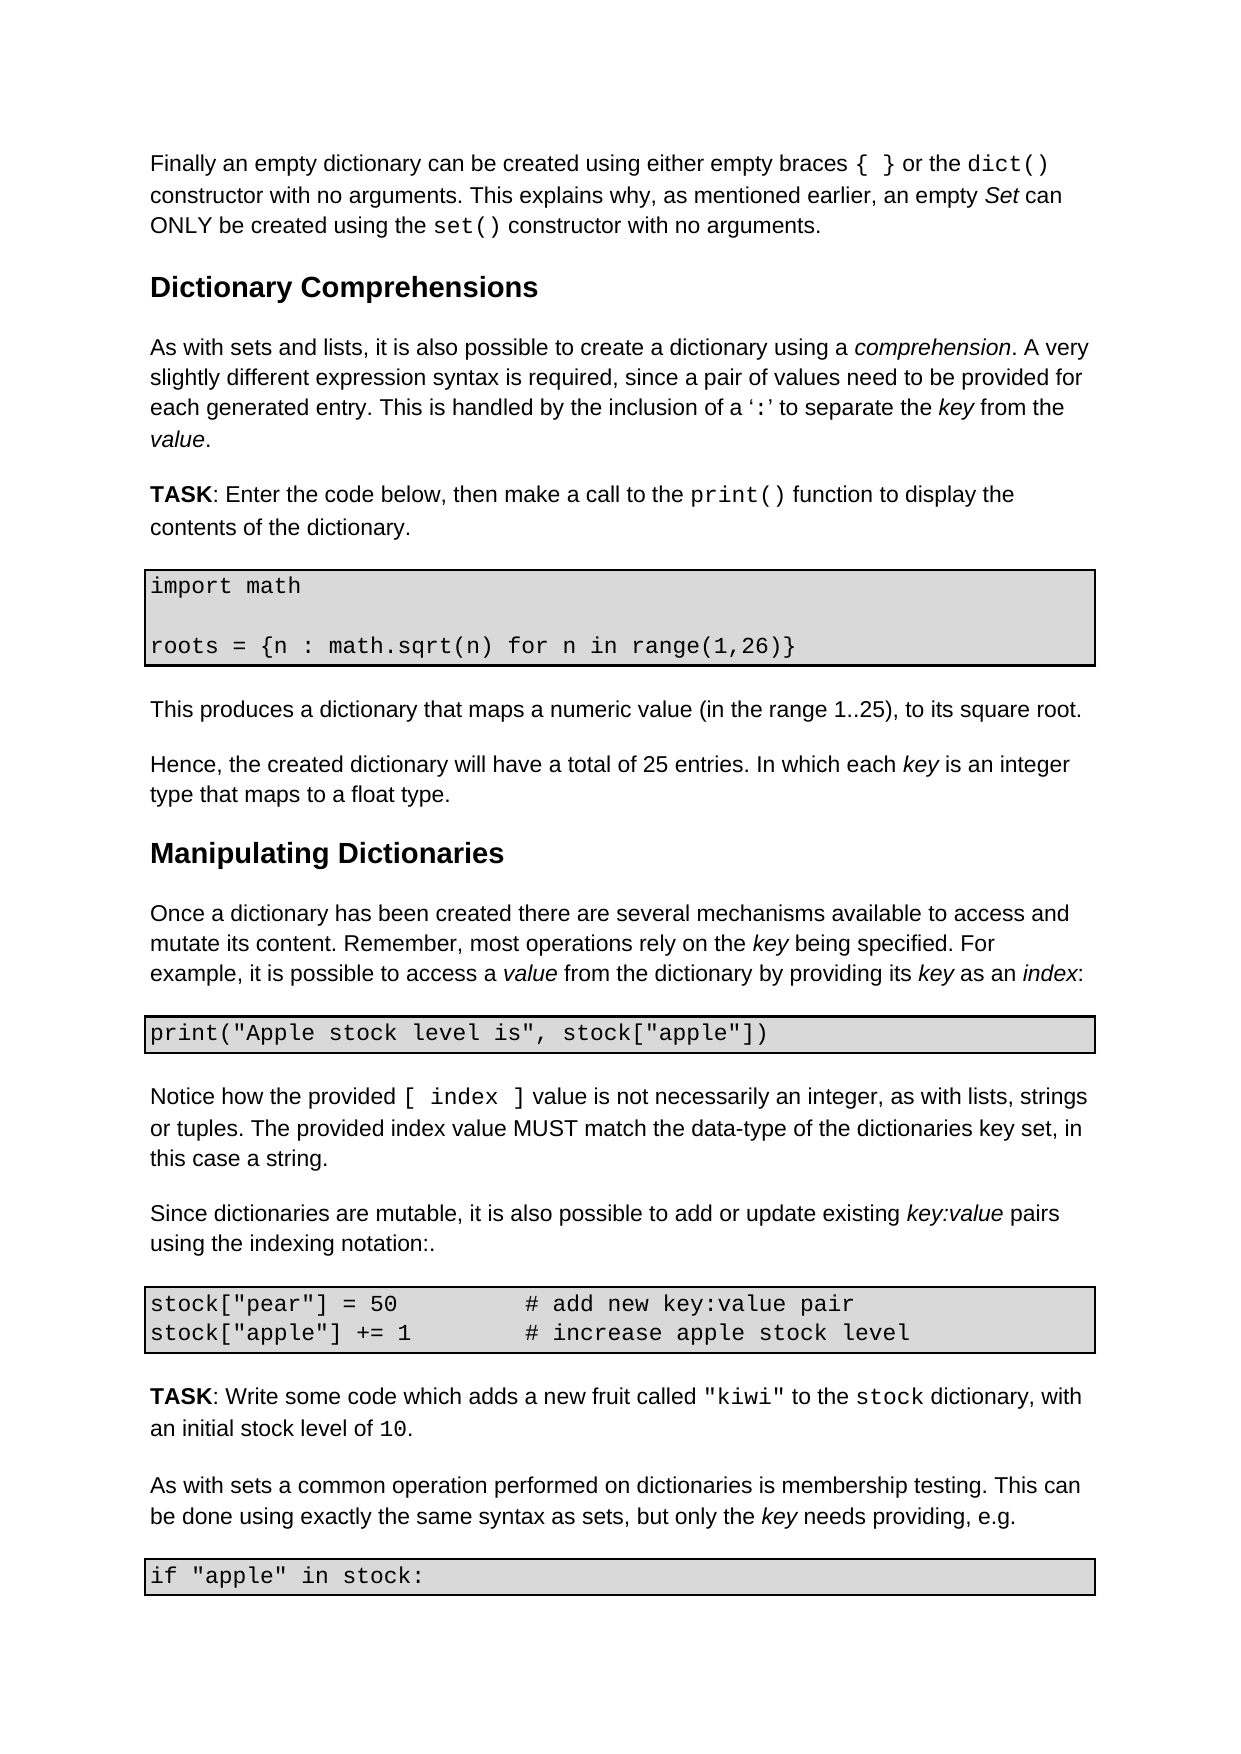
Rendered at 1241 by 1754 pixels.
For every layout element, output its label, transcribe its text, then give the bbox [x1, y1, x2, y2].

text Dictionary Comprehensions [150, 270, 1090, 303]
text Notice how the provided [ index ] value is not necessarily an integer, as with lists, strings or tuples. The provided index value MUST match the data-type of the dictionaries key set, in this case a string. [150, 1083, 1090, 1171]
text Since dictionaries are mutable, it is also possible to add or update existing key:value pairs using the indexing notation:. [150, 1200, 1090, 1257]
text stock["pear"] = 50 # add new key:value pair [146, 1288, 1094, 1315]
text TASK: Write some code which adds a new fruit called "kiwi" to the stock dictionary, with an initial stock level of 10. [150, 1383, 1090, 1443]
text stock["apple"] += 1 # increase apple stock level [146, 1315, 1094, 1352]
text As with sets and lists, it is also possible to create a dictionary using a comprehension. A very slightly different expression syntax is required, since a pair of values need to be provided for each generated entry. This is handled by the inclusion of a ‘:’ to separate the key from the value. [150, 333, 1090, 452]
text This produces a dictionary that maps a numeric value (in the range 1..25), to its square root. [150, 696, 1090, 722]
text Manipulating Dictionaries [150, 836, 1090, 870]
text Finally an empty dictionary can be created using either empty braces { } or the dict() constructor with no arguments. This explains why, as mentioned earlier, an empty Set can ONLY be created using the set() constructor with no arguments. [150, 150, 1090, 241]
text Once a dictionary has been created there are several mechanisms available to access and mutate its content. Remember, most operations rely on the key being specified. For example, it is possible to access a value from the dictionary by providing its key as an index: [150, 900, 1090, 986]
text import math [146, 571, 1094, 598]
text As with sets a common operation performed on dictionaries is membership testing. This can be done using exactly the same syntax as sets, but only the key needs providing, e.g. [150, 1472, 1090, 1529]
text Hence, the created dictionary will have a total of 25 entries. In which each key is an integer type that maps to a float type. [150, 751, 1090, 807]
text roots = {n : math.sqrt(n) for n in range(1,26)} [146, 628, 1094, 664]
text TASK: Enter the code below, then make a call to the print() function to display the contents of the dictionary. [150, 481, 1090, 540]
text if "apple" in stock: [146, 1560, 1094, 1594]
text print("Apple stock level is", stock["apple"]) [146, 1018, 1094, 1052]
